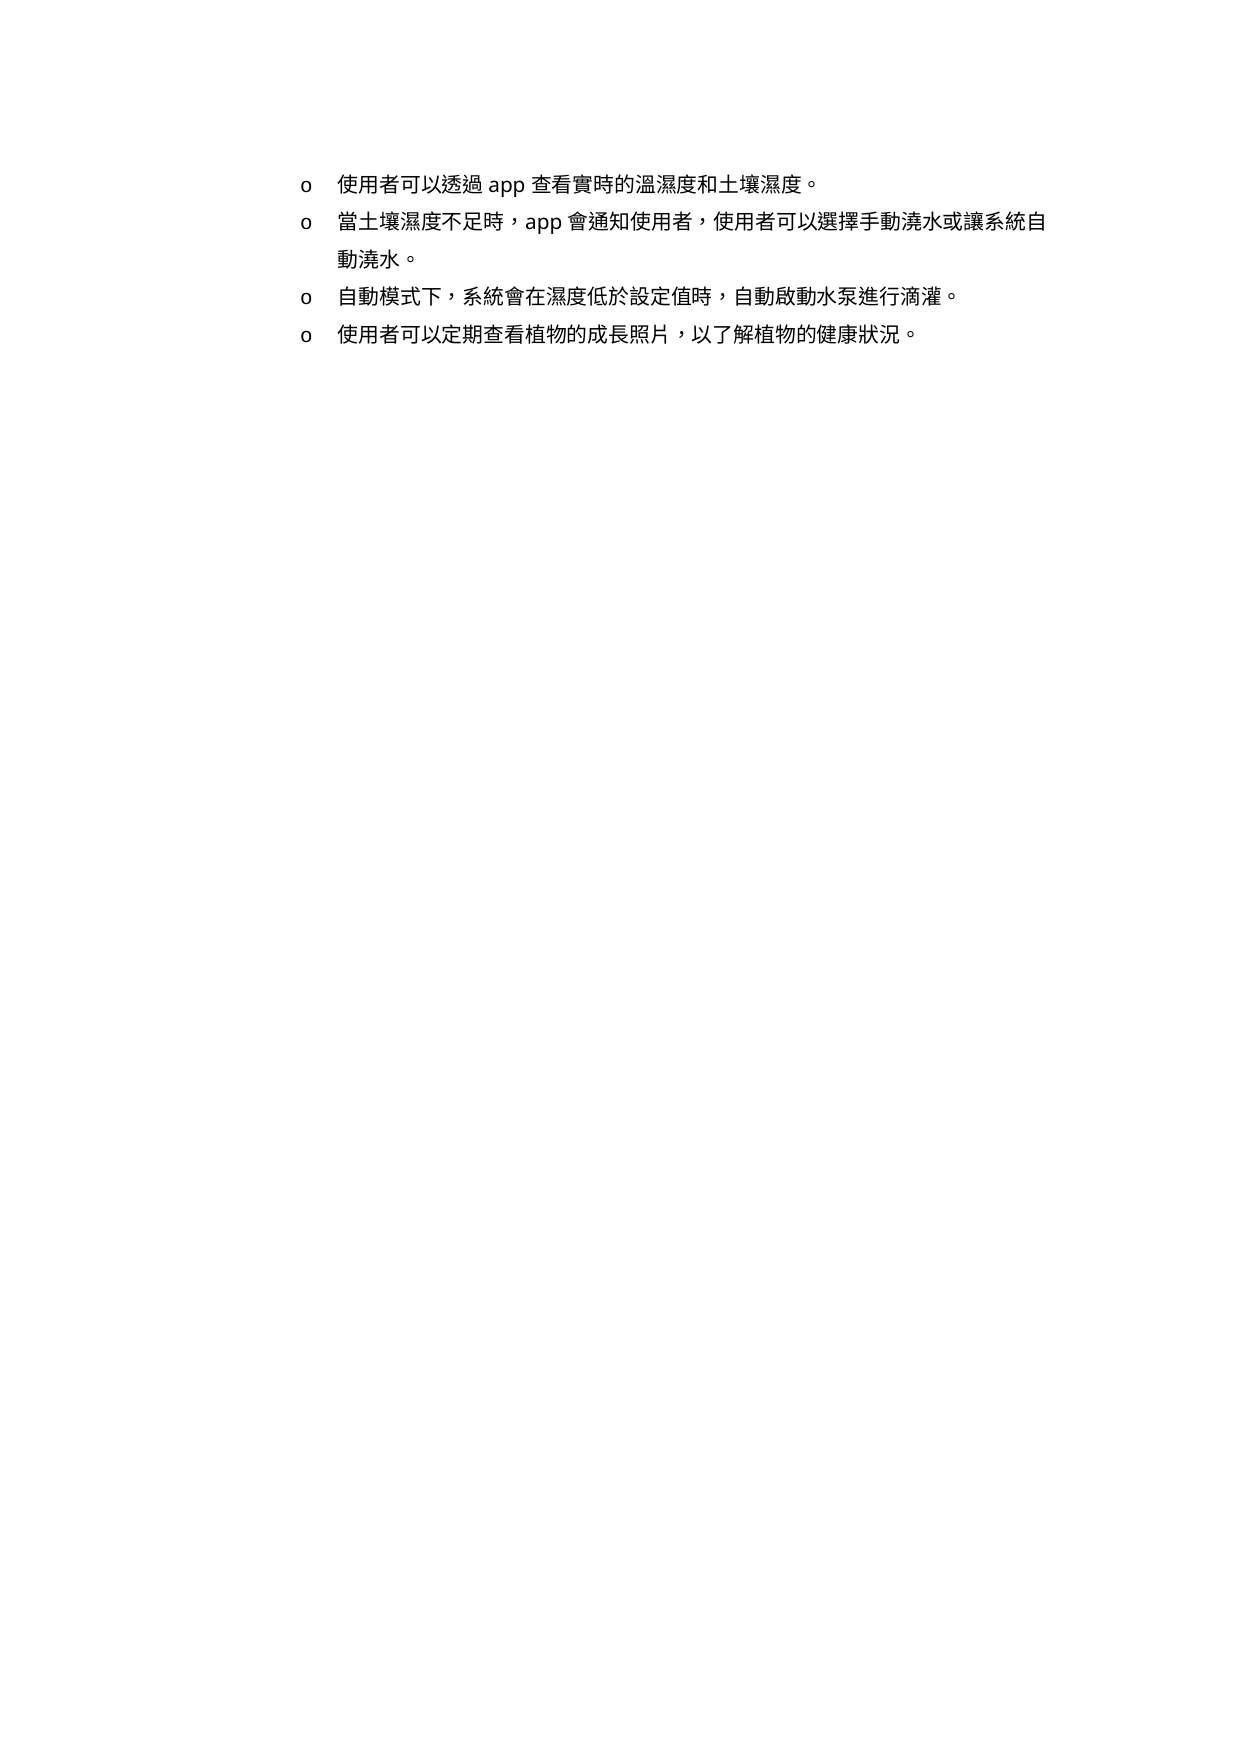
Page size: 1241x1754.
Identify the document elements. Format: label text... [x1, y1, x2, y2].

list 使用者可以定期查看植物的成長照片，以了解植物的健康狀況。 [300, 314, 1053, 352]
list 自動模式下，系統會在濕度低於設定值時，自動啟動水泵進行滴灌。 [300, 277, 1053, 314]
list 使用者可以透過 app 查看實時的溫濕度和土壤濕度。 [300, 164, 1053, 202]
list 當土壤濕度不足時，app 會通知使用者，使用者可以選擇手動澆水或讓系統自動澆水。 [300, 202, 1053, 277]
